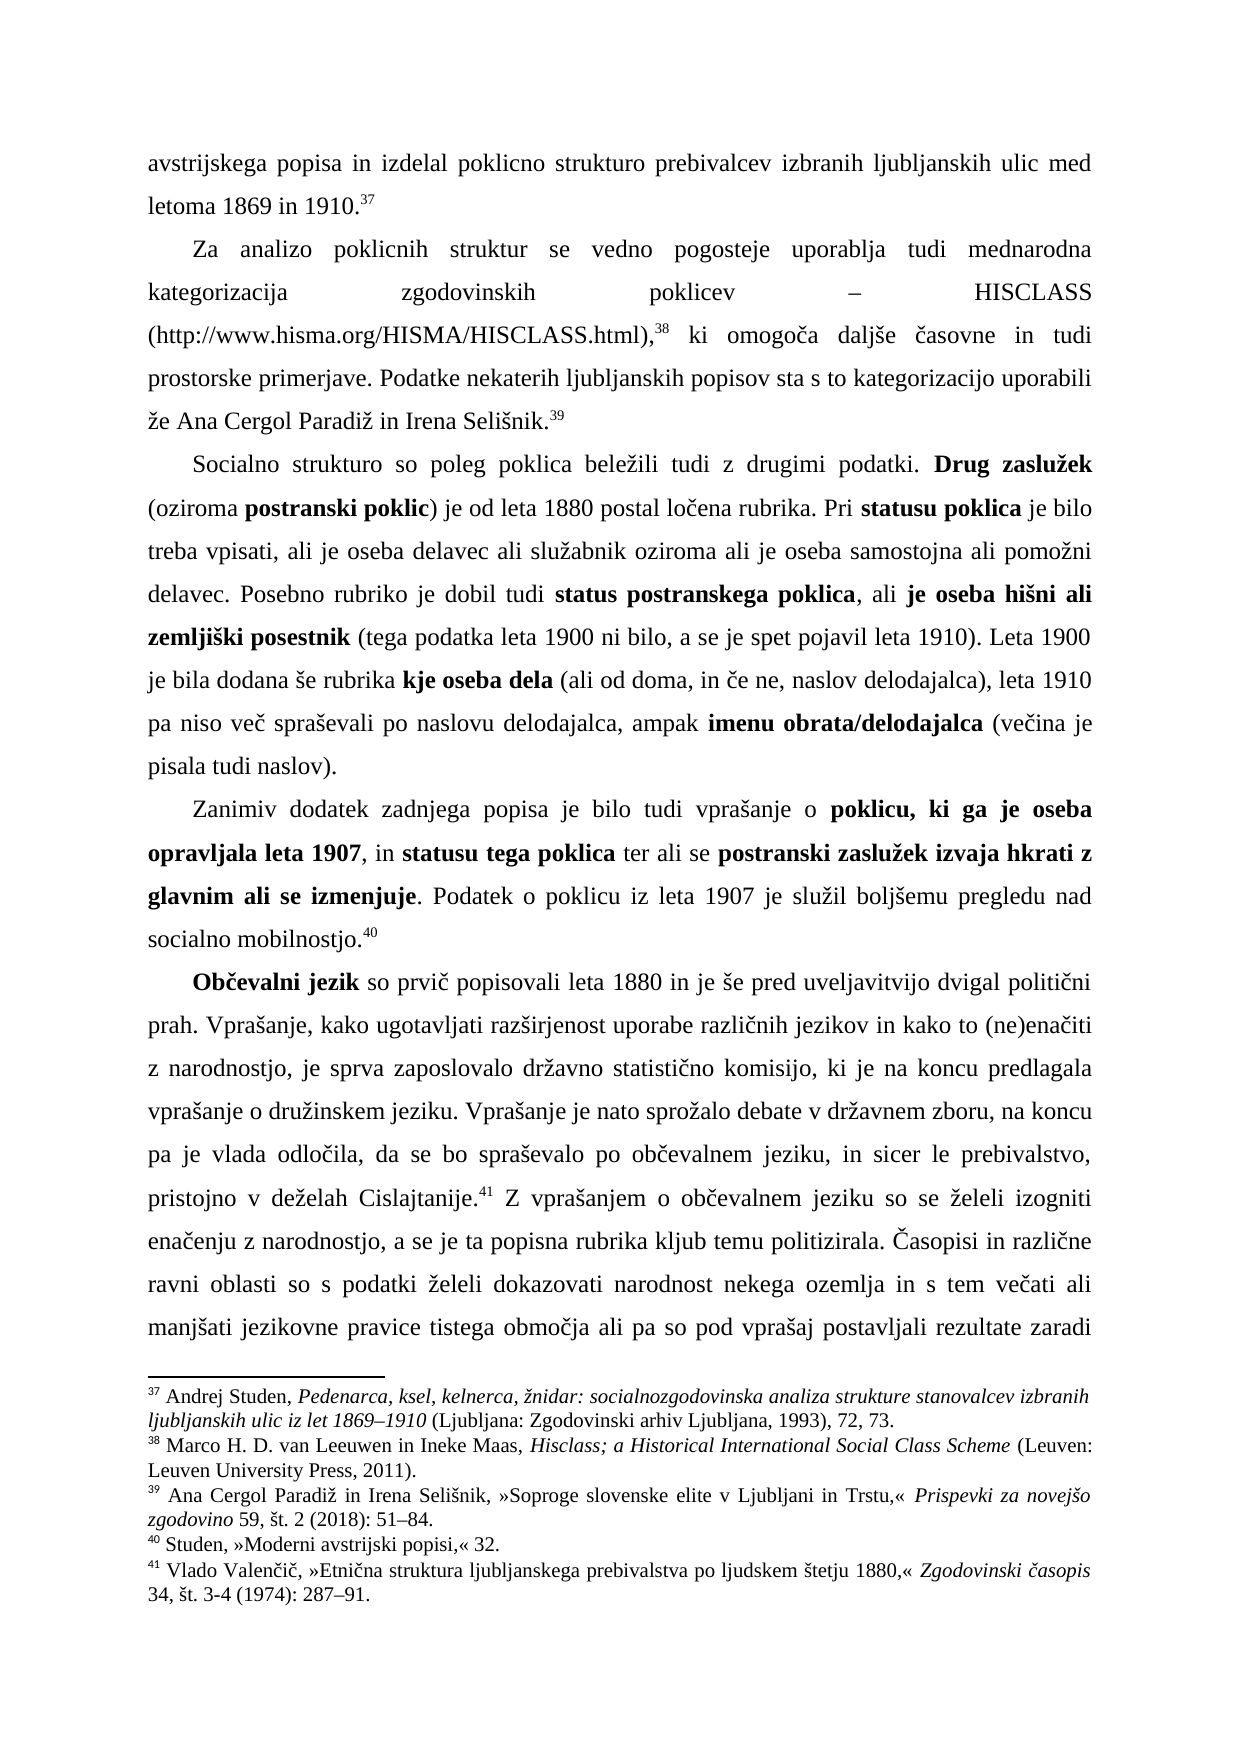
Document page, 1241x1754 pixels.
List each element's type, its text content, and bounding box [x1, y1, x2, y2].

text Za analizo poklicnih struktur se vedno pogosteje uporablja tudi mednarodna kategorizacija zgodovinskih poklicev – HISCLASS (http://www.hisma.org/HISMA/HISCLASS.html), ki omogoča daljše časovne in tudi prostorske primerjave. Podatke nekaterih ljubljanskih popisov sta s to kategorizacijo uporabili že Ana Cergol Paradiž in Irena Selišnik. [148, 234, 1093, 435]
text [148, 967, 1093, 1341]
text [148, 148, 1093, 219]
text Zanimiv dodatek zadnjega popisa je bilo tudi vprašanje o poklicu, ki ga je oseba opravljala leta 1907, in statusu tega poklica ter ali se postranski zaslužek izvaja hkrati z glavnim ali se izmenjuje. Podatek o poklicu iz leta 1907 je služil boljšemu pregledu nad socialno mobilnostjo. [148, 794, 1093, 953]
text Socialno strukturo so poleg poklica beležili tudi z drugimi podatki. Drug zaslužek (oziroma postranski poklic) je od leta 1880 postal ločena rubrika. Pri statusu poklica je bilo treba vpisati, ali je oseba delavec ali služabnik oziroma ali je oseba samostojna ali pomožni delavec. Posebno rubriko je dobil tudi status postranskega poklica, ali je oseba hišni ali zemljiški posestnik (tega podatka leta 1900 ni bilo, a se je spet pojavil leta 1910). Leta 1900 je bila dodana še rubrika kje oseba dela (ali od doma, in če ne, naslov delodajalca), leta 1910 pa niso več spraševali po naslovu delodajalca, ampak imenu obrata/delodajalca (večina je pisala tudi naslov). [148, 449, 1093, 780]
